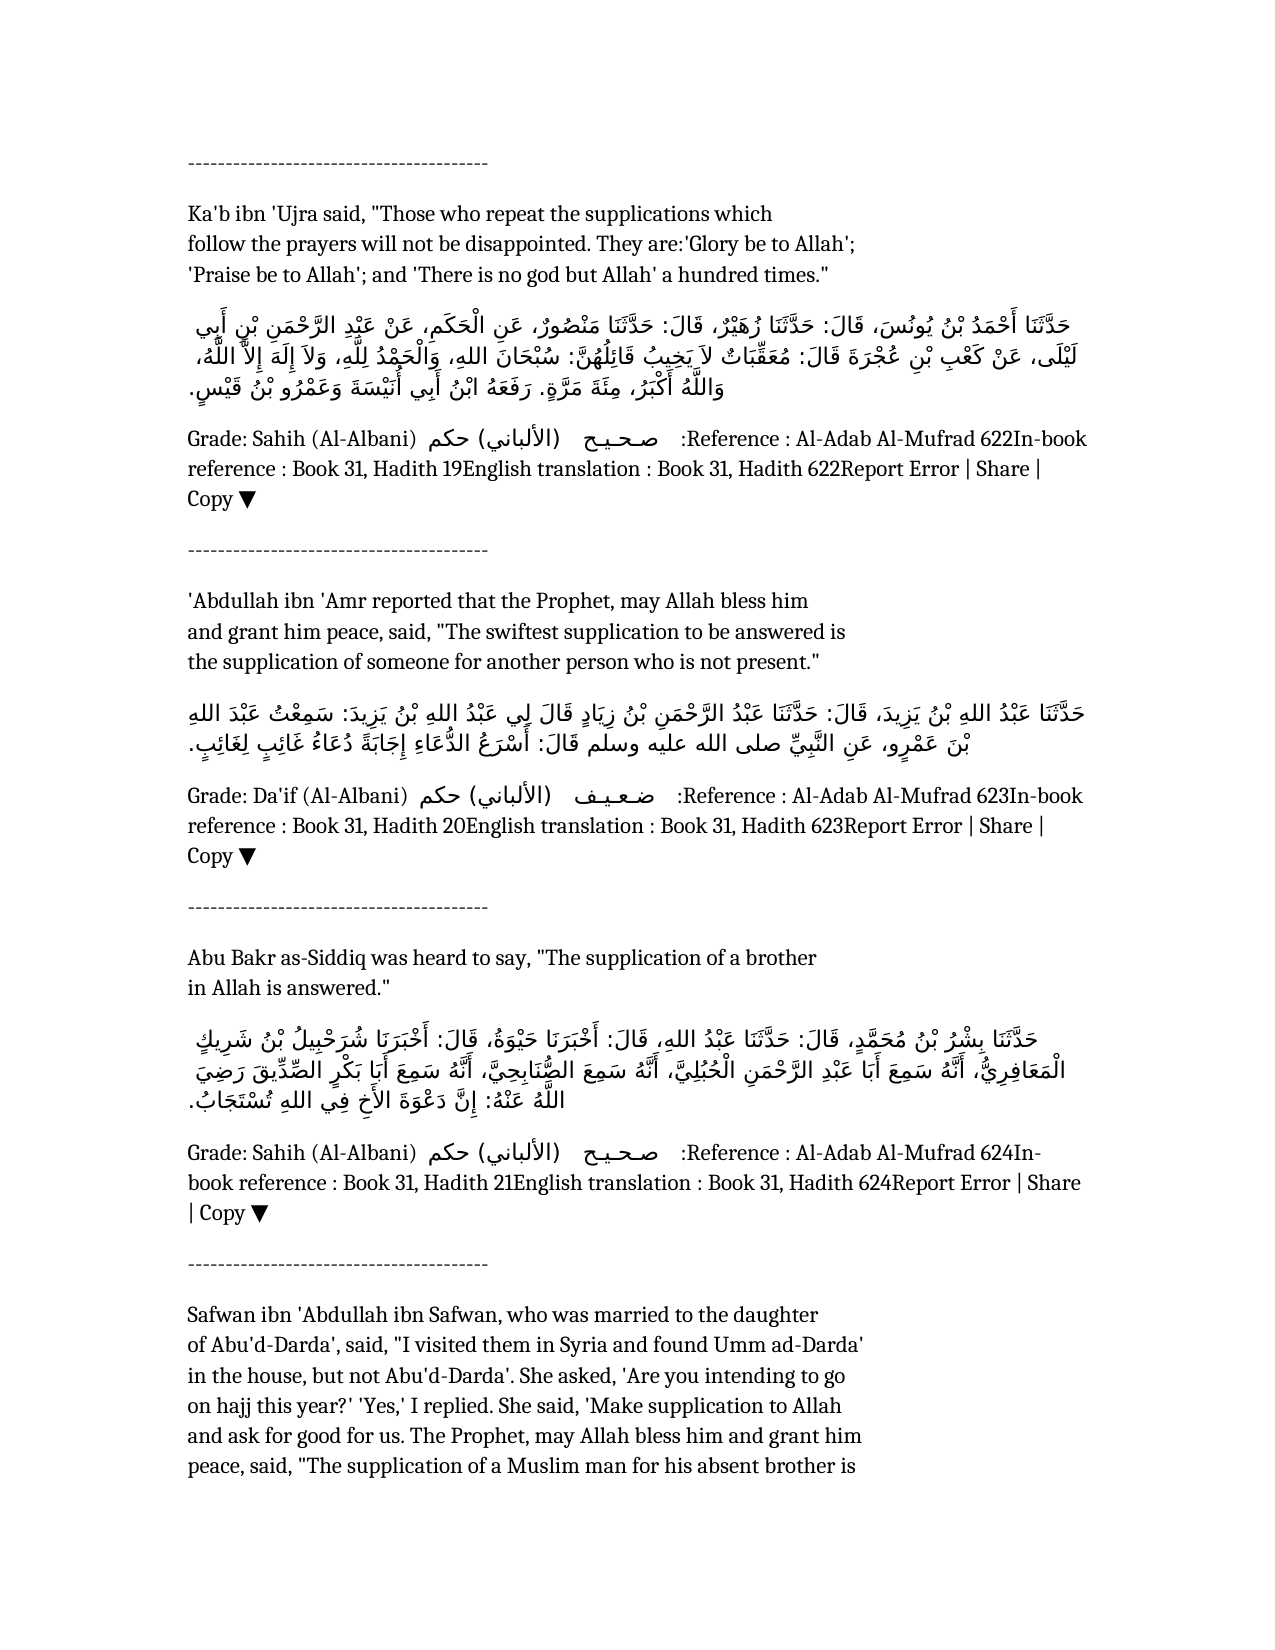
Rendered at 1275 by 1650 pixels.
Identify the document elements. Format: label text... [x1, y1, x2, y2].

text ---------------------------------------- [187, 1251, 1087, 1277]
text ---------------------------------------- [187, 150, 1087, 176]
text Grade: Sahih (Al-Albani) صـحـيـح (الألباني) حكم :Reference : Al-Adab Al-Mufrad 624In-book reference : Book 31, Hadith 21English translation : Book 31, Hadith 624Report Error | Share | Copy ▼ [187, 1139, 1087, 1226]
text حَدَّثَنَا عَبْدُ اللهِ بْنُ يَزِيدَ، قَالَ‏:‏ حَدَّثَنَا عَبْدُ الرَّحْمَنِ بْنُ زِيَادٍ قَالَ لِي عَبْدُ اللهِ بْنُ يَزِيدَ‏:‏ سَمِعْتُ عَبْدَ اللهِ بْنَ عَمْرٍو، عَنِ النَّبِيِّ صلى الله عليه وسلم قَالَ‏:‏ أَسْرَعُ الدُّعَاءِ إِجَابَةً دُعَاءُ غَائِبٍ لِغَائِبٍ‏.‏ [187, 700, 1087, 757]
text Grade: Da'if (Al-Albani) ضـعـيـف (الألباني) حكم :Reference : Al-Adab Al-Mufrad 623In-book reference : Book 31, Hadith 20English translation : Book 31, Hadith 623Report Error | Share | Copy ▼ [187, 782, 1087, 869]
text ---------------------------------------- [187, 537, 1087, 564]
text Abu Bakr as-Siddiq was heard to say, "The supplication of a brother in Allah is answered." [187, 945, 1087, 1002]
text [187, 1302, 1087, 1479]
text Grade: Sahih (Al-Albani) صـحـيـح (الألباني) حكم :Reference : Al-Adab Al-Mufrad 622In-book reference : Book 31, Hadith 19English translation : Book 31, Hadith 622Report Error | Share | Copy ▼ [187, 425, 1087, 513]
text ---------------------------------------- [187, 894, 1087, 920]
text حَدَّثَنَا بِشْرُ بْنُ مُحَمَّدٍ، قَالَ‏:‏ حَدَّثَنَا عَبْدُ اللهِ، قَالَ‏:‏ أَخْبَرَنَا حَيْوَةُ، قَالَ‏:‏ أَخْبَرَنَا شُرَحْبِيلُ بْنُ شَرِيكٍ الْمَعَافِرِيُّ، أَنَّهُ سَمِعَ أَبَا عَبْدِ الرَّحْمَنِ الْحُبُلِيَّ، أَنَّهُ سَمِعَ الصُّنَابِحِيَّ، أَنَّهُ سَمِعَ أَبَا بَكْرٍ الصِّدِّيقَ رَضِيَ اللَّهُ عَنْهُ‏:‏ إِنَّ دَعْوَةَ الأَخِ فِي اللهِ تُسْتَجَابُ‏.‏ [187, 1026, 1087, 1114]
text Ka'b ibn 'Ujra said, "Those who repeat the supplications which follow the prayers will not be disappointed. They are:'Glory be to Allah'; 'Praise be to Allah'; and 'There is no god but Allah' a hundred times." [187, 201, 1087, 288]
text 'Abdullah ibn 'Amr reported that the Prophet, may Allah bless him and grant him peace, said, "The swiftest supplication to be answered is the supplication of someone for another person who is not present." [187, 588, 1087, 675]
text حَدَّثَنَا أَحْمَدُ بْنُ يُونُسَ، قَالَ‏:‏ حَدَّثَنَا زُهَيْرٌ، قَالَ‏:‏ حَدَّثَنَا مَنْصُورٌ، عَنِ الْحَكَمِ، عَنْ عَبْدِ الرَّحْمَنِ بْنِ أَبِي لَيْلَى، عَنْ كَعْبِ بْنِ عُجْرَةَ قَالَ‏:‏ مُعَقِّبَاتٌ لاَ يَخِيبُ قَائِلُهُنَّ‏:‏ سُبْحَانَ اللهِ، وَالْحَمْدُ لِلَّهِ، وَلاَ إِلَهَ إِلاَّ اللَّهُ، وَاللَّهُ أَكْبَرُ، مِئَةَ مَرَّةٍ‏.‏ رَفَعَهُ ابْنُ أَبِي أُنَيْسَةَ وَعَمْرُو بْنُ قَيْسٍ‏.‏ [187, 312, 1087, 400]
